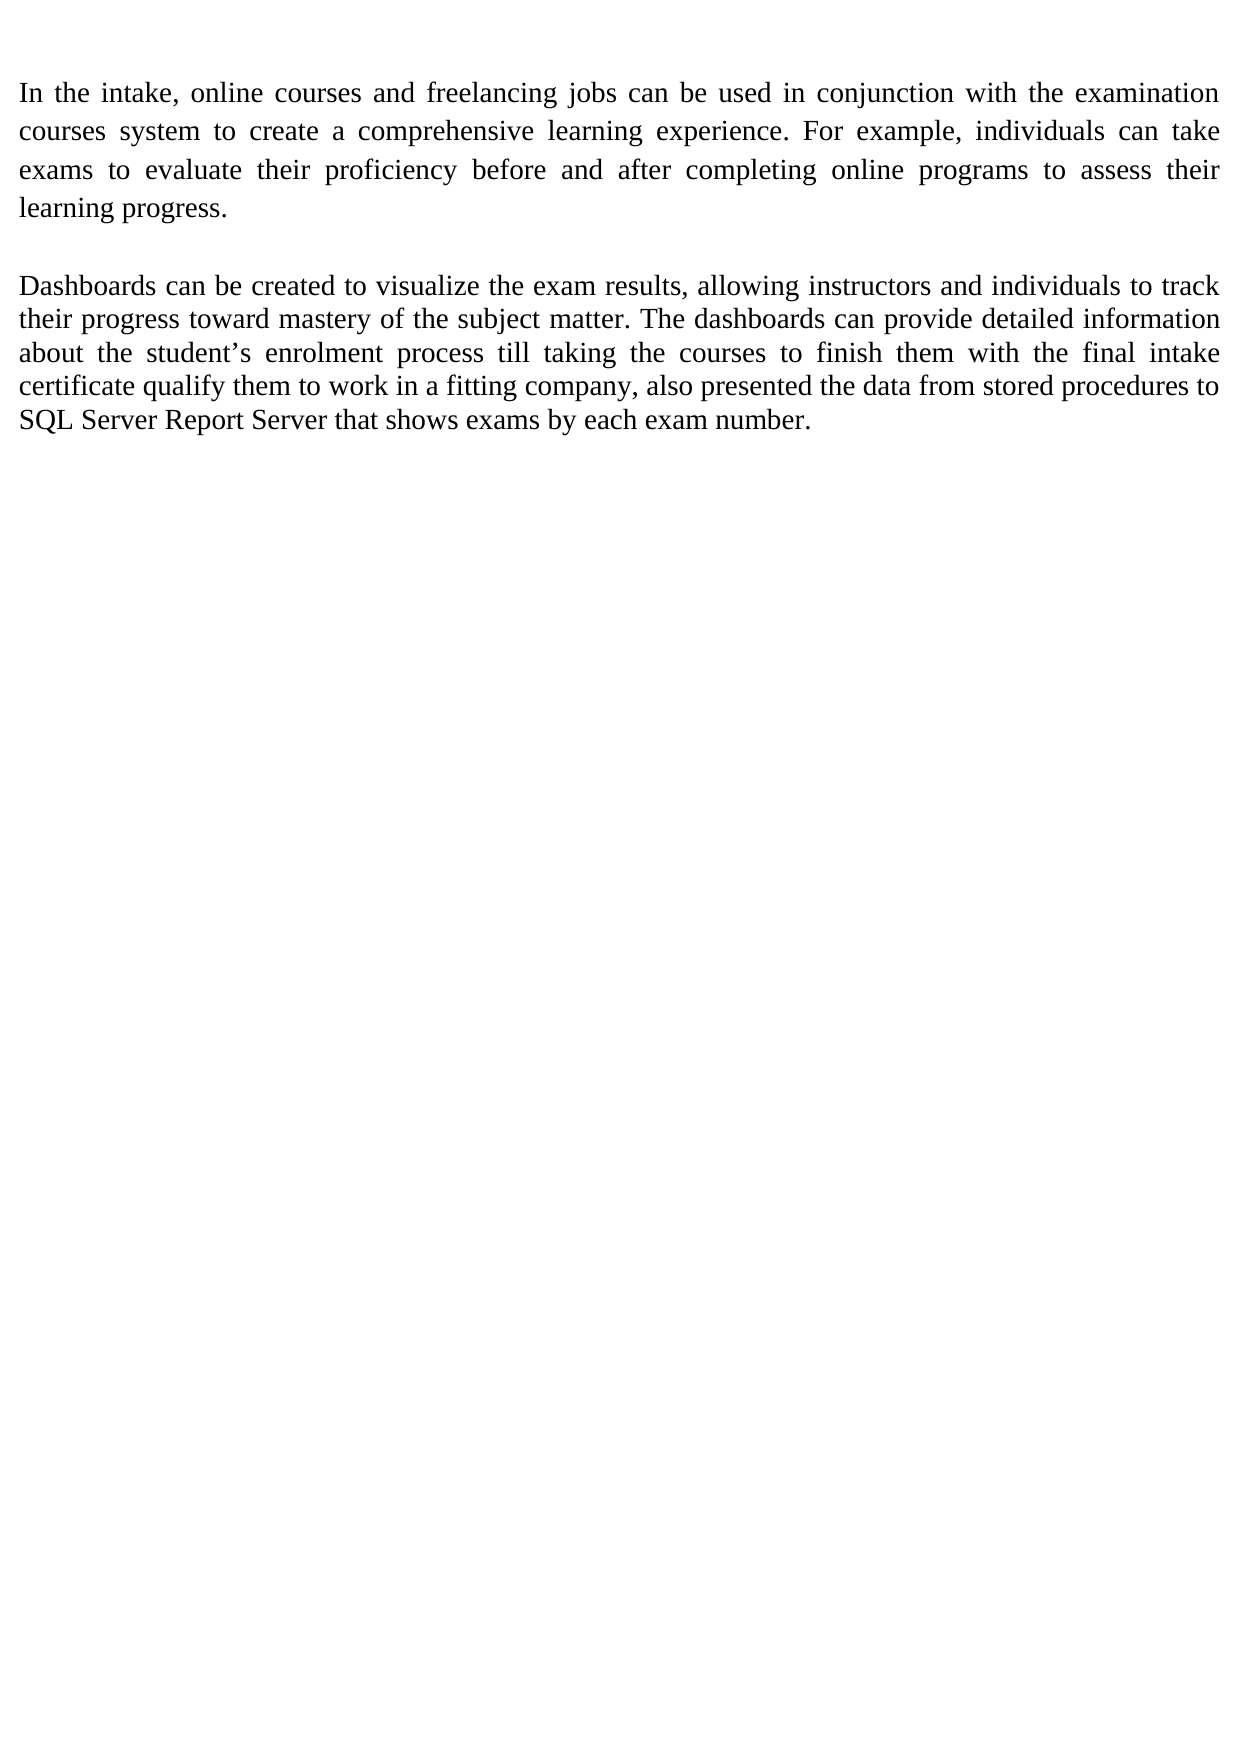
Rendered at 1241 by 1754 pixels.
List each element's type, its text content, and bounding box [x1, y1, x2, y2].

text Dashboards can be created to visualize the exam results, allowing instructors and individuals to track their progress toward mastery of the subject matter. The dashboards can provide detailed information about the student’s enrolment process till taking the courses to finish them with the final intake certificate qualify them to work in a fitting company, also presented the data from stored procedures to SQL Server Report Server that shows exams by each exam number. [19, 268, 1221, 435]
text In the intake, online courses and freelancing jobs can be used in conjunction with the examination courses system to create a comprehensive learning experience. For example, individuals can take exams to evaluate their proficiency before and after completing online programs to assess their learning progress. [19, 75, 1221, 224]
